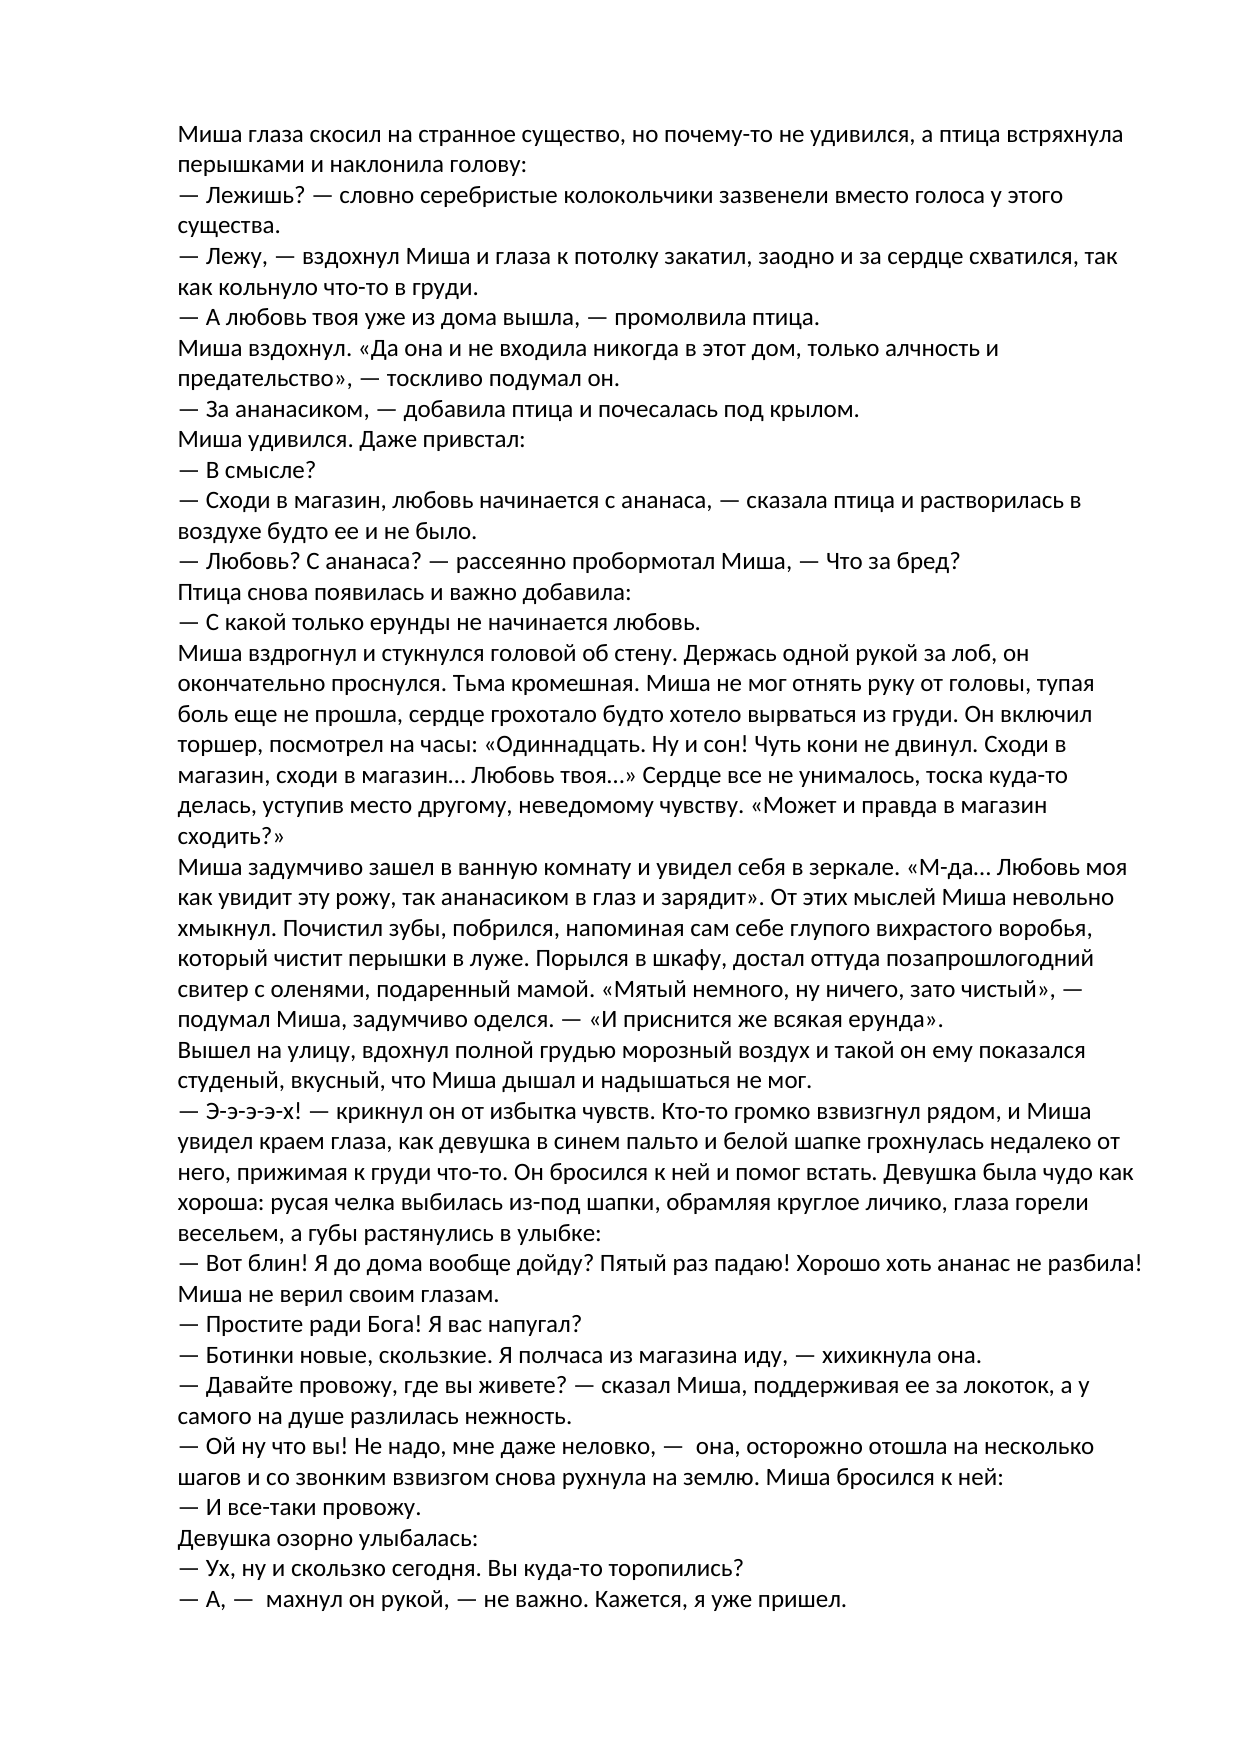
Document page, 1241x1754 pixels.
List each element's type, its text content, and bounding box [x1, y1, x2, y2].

text — Давайте провожу, где вы живете? — сказал Миша, поддерживая ее за локоток, а у самого на душе разлилась нежность. [177, 1369, 1152, 1431]
text — Ой ну что вы! Не надо, мне даже неловко, — она, осторожно отошла на несколько шагов и со звонким взвизгом снова рухнула на землю. Миша бросился к ней: [177, 1431, 1152, 1492]
text — Любовь? С ананаса? — рассеянно пробормотал Миша, — Что за бред? [177, 545, 1152, 576]
text — Вот блин! Я до дома вообще дойду? Пятый раз падаю! Хорошо хоть ананас не разбила! [177, 1247, 1152, 1278]
text — Сходи в магазин, любовь начинается с ананаса, — сказала птица и растворилась в воздухе будто ее и не было. [177, 484, 1152, 545]
text — За ананасиком, — добавила птица и почесалась под крылом. [177, 393, 1152, 423]
text — Лежу, — вздохнул Миша и глаза к потолку закатил, заодно и за сердце схватился, так как кольнуло что-то в груди. [177, 240, 1152, 301]
text — С какой только ерунды не начинается любовь. [177, 606, 1152, 637]
text — Э-э-э-э-х! — крикнул он от избытка чувств. Кто-то громко взвизгнул рядом, и Миша увидел краем глаза, как девушка в синем пальто и белой шапке грохнулась недалеко от него, прижимая к груди что-то. Он бросился к ней и помог встать. Девушка была чудо как хороша: русая челка выбилась из-под шапки, обрамляя круглое личико, глаза горели весельем, а губы растянулись в улыбке: [177, 1095, 1152, 1247]
text Миша не верил своим глазам. [177, 1278, 1152, 1308]
text Миша вздохнул. «Да она и не входила никогда в этот дом, только алчность и предательство», — тоскливо подумал он. [177, 332, 1152, 393]
text Вышел на улицу, вдохнул полной грудью морозный воздух и такой он ему показался студеный, вкусный, что Миша дышал и надышаться не мог. [177, 1034, 1152, 1095]
text — В смысле? [177, 454, 1152, 484]
text Миша удивился. Даже привстал: [177, 423, 1152, 454]
text Миша задумчиво зашел в ванную комнату и увидел себя в зеркале. «М-да… Любовь моя как увидит эту рожу, так ананасиком в глаз и зарядит». От этих мыслей Миша невольно хмыкнул. Почистил зубы, побрился, напоминая сам себе глупого вихрастого воробья, который чистит перышки в луже. Порылся в шкафу, достал оттуда позапрошлогодний свитер с оленями, подаренный мамой. «Мятый немного, ну ничего, зато чистый», — подумал Миша, задумчиво оделся. — «И приснится же всякая ерунда». [177, 851, 1152, 1034]
text — А любовь твоя уже из дома вышла, — промолвила птица. [177, 301, 1152, 332]
text Миша глаза скосил на странное существо, но почему-то не удивился, а птица встряхнула перышками и наклонила голову: [177, 118, 1152, 179]
text — И все-таки провожу. [177, 1492, 1152, 1522]
text Миша вздрогнул и стукнулся головой об стену. Держась одной рукой за лоб, он окончательно проснулся. Тьма кромешная. Миша не мог отнять руку от головы, тупая боль еще не прошла, сердце грохотало будто хотело вырваться из груди. Он включил торшер, посмотрел на часы: «Одиннадцать. Ну и сон! Чуть кони не двинул. Сходи в магазин, сходи в магазин… Любовь твоя…» Сердце все не унималось, тоска куда-то делась, уступив место другому, неведомому чувству. «Может и правда в магазин сходить?» [177, 637, 1152, 851]
text — Простите ради Бога! Я вас напугал? [177, 1308, 1152, 1339]
text — Лежишь? — словно серебристые колокольчики зазвенели вместо голоса у этого существа. [177, 179, 1152, 240]
text — Ух, ну и скользко сегодня. Вы куда-то торопились? [177, 1553, 1152, 1583]
text Девушка озорно улыбалась: [177, 1522, 1152, 1553]
text — А, — махнул он рукой, — не важно. Кажется, я уже пришел. [177, 1583, 1152, 1614]
text Птица снова появилась и важно добавила: [177, 576, 1152, 606]
text — Ботинки новые, скользкие. Я полчаса из магазина иду, — хихикнула она. [177, 1339, 1152, 1369]
